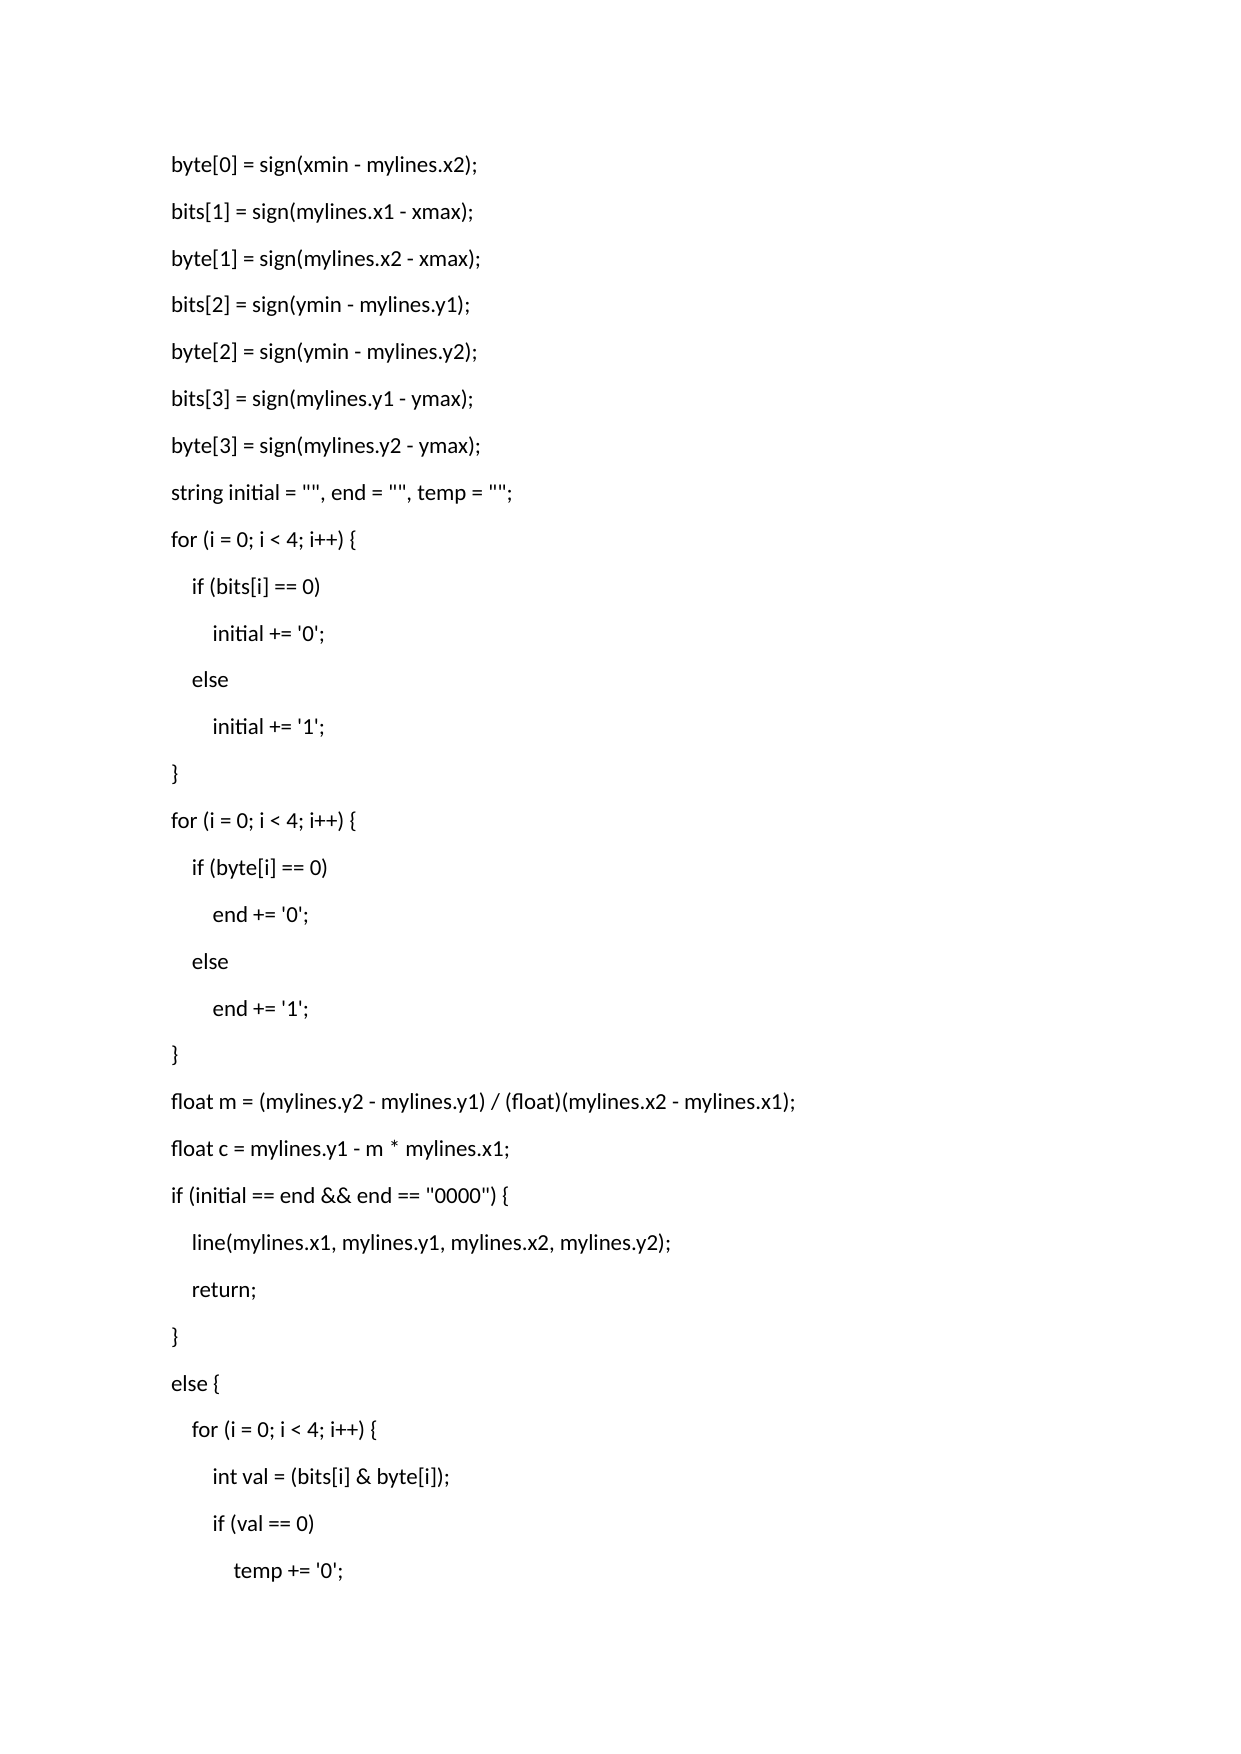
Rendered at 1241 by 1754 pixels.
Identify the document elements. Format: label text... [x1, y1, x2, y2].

text for (i = 0; i < 4; i++) { [150, 1416, 1090, 1444]
text temp += '0'; [150, 1556, 1090, 1584]
text string initial = "", end = "", temp = ""; [150, 478, 1090, 506]
text end += '0'; [150, 900, 1090, 928]
text byte[0] = sign(xmin - mylines.x2); [150, 150, 1090, 178]
text bits[1] = sign(mylines.x1 - xmax); [150, 197, 1090, 225]
text byte[2] = sign(ymin - mylines.y2); [150, 337, 1090, 366]
text bits[2] = sign(ymin - mylines.y1); [150, 291, 1090, 319]
text } [150, 1322, 1090, 1350]
text float c = mylines.y1 - m * mylines.x1; [150, 1134, 1090, 1162]
text if (bits[i] == 0) [150, 572, 1090, 600]
text for (i = 0; i < 4; i++) { [150, 806, 1090, 834]
text byte[3] = sign(mylines.y2 - ymax); [150, 431, 1090, 459]
text } [150, 759, 1090, 787]
text else [150, 947, 1090, 975]
text if (val == 0) [150, 1509, 1090, 1537]
text float m = (mylines.y2 - mylines.y1) / (float)(mylines.x2 - mylines.x1); [150, 1087, 1090, 1116]
text else [150, 666, 1090, 694]
text else { [150, 1369, 1090, 1397]
text bits[3] = sign(mylines.y1 - ymax); [150, 384, 1090, 412]
text int val = (bits[i] & byte[i]); [150, 1462, 1090, 1491]
text return; [150, 1275, 1090, 1303]
text line(mylines.x1, mylines.y1, mylines.x2, mylines.y2); [150, 1228, 1090, 1256]
text for (i = 0; i < 4; i++) { [150, 525, 1090, 553]
text initial += '0'; [150, 619, 1090, 647]
text if (initial == end && end == "0000") { [150, 1181, 1090, 1209]
text end += '1'; [150, 994, 1090, 1022]
text } [150, 1041, 1090, 1069]
text if (byte[i] == 0) [150, 853, 1090, 881]
text byte[1] = sign(mylines.x2 - xmax); [150, 244, 1090, 272]
text initial += '1'; [150, 712, 1090, 741]
